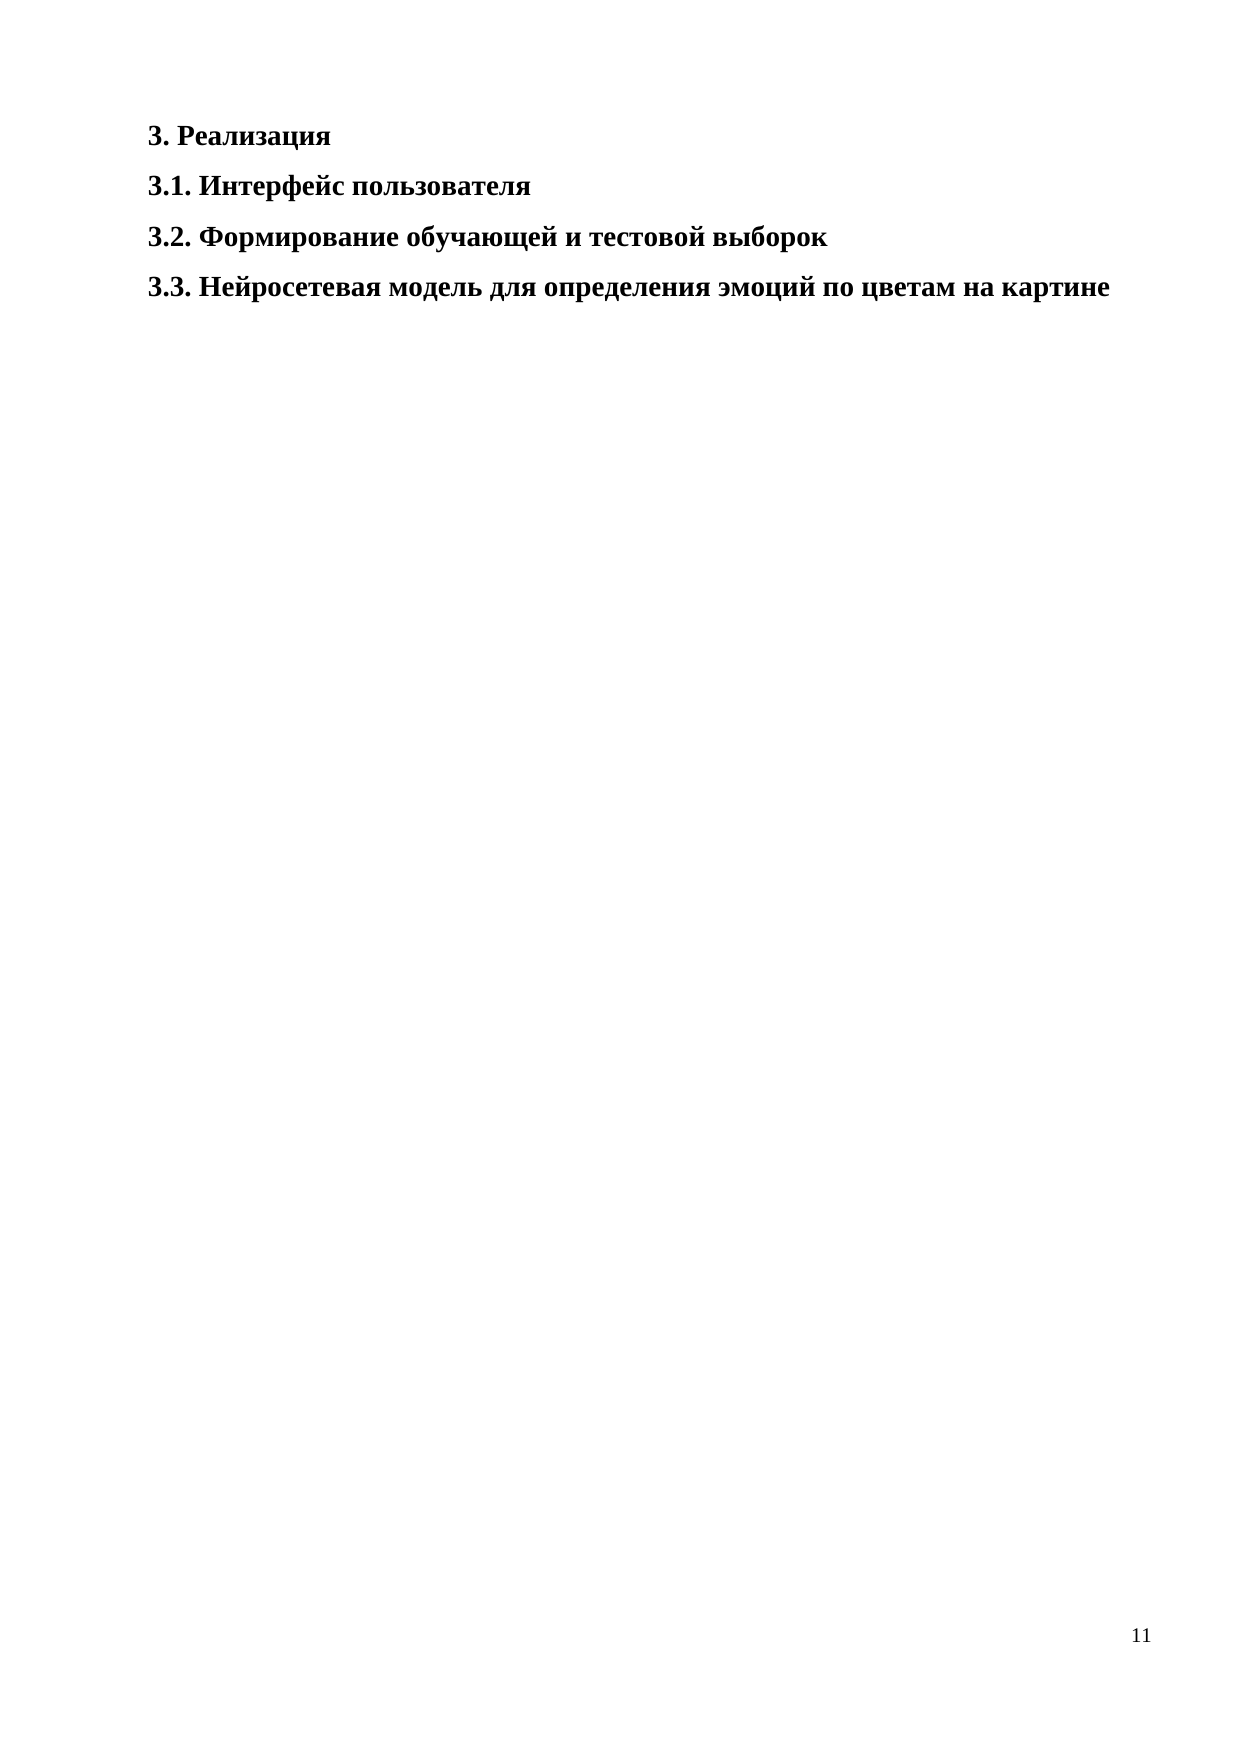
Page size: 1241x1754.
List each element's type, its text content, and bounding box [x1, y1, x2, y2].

subtitle 3.3. Нейросетевая модель для определения эмоций по цветам на картине [148, 269, 1152, 303]
subtitle 3.2. Формирование обучающей и тестовой выборок [148, 219, 1152, 252]
text 3. Реализация [148, 118, 1152, 152]
subtitle 3.1. Интерфейс пользователя [148, 168, 1152, 202]
